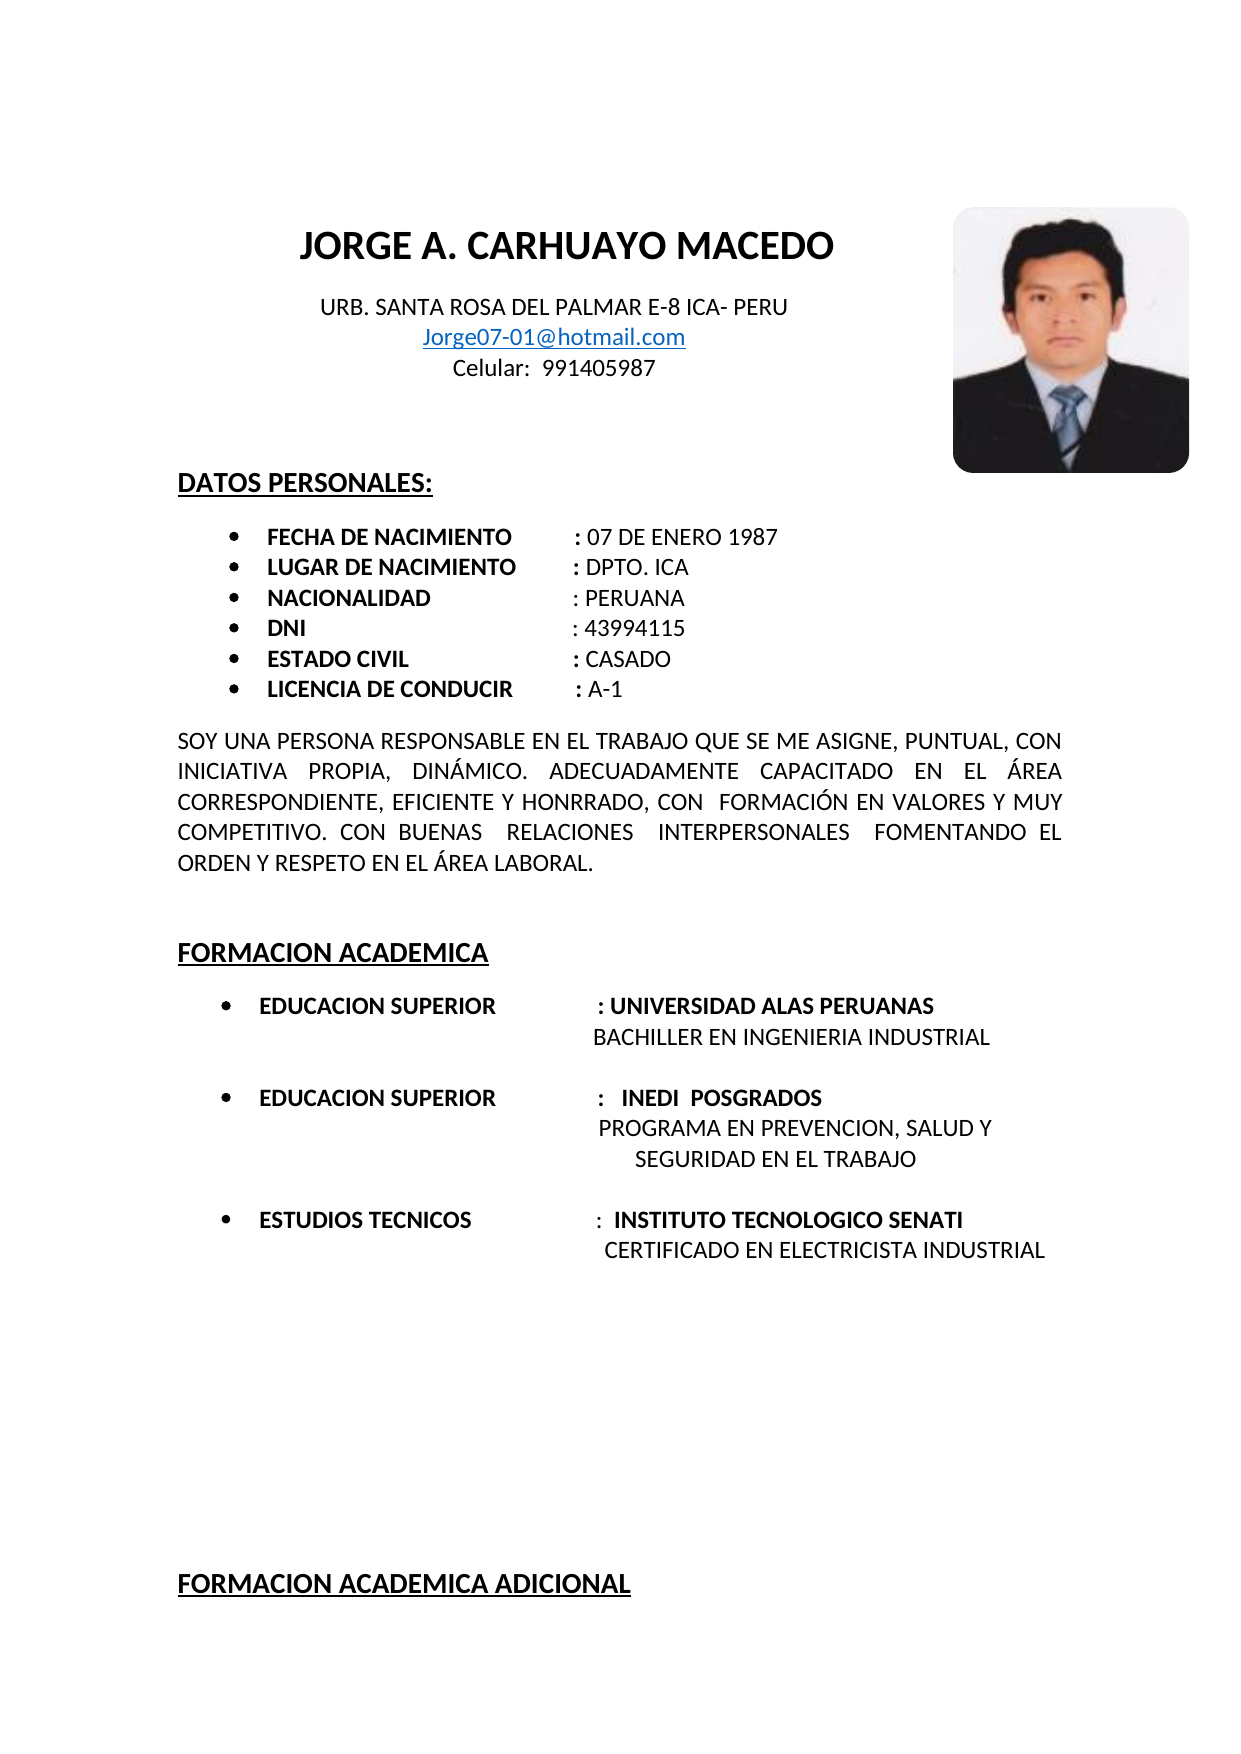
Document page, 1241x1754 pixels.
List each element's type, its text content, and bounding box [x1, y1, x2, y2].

picture [953, 207, 1190, 473]
list EDUCACION SUPERIOR : INEDI POSGRADOS [222, 1082, 1063, 1112]
list PROGRAMA EN PREVENCION, SALUD Y SEGURIDAD EN EL TRABAJO [259, 1112, 1063, 1173]
list LUGAR DE NACIMIENTO : DPTO. ICA [229, 551, 1063, 582]
list BACHILLER EN INGENIERIA INDUSTRIAL [259, 1021, 1063, 1051]
list FECHA DE NACIMIENTO : 07 DE ENERO 1987 [229, 521, 1063, 551]
text SOY UNA PERSONA RESPONSABLE EN EL TRABAJO QUE SE ME ASIGNE, PUNTUAL, CON INICIATIVA PROPIA, DINÁMICO. ADECUADAMENTE CAPACITADO EN EL ÁREA CORRESPONDIENTE, EFICIENTE Y HONRRADO, CON FORMACIÓN EN VALORES Y MUY COMPETITIVO. CON BUENAS RELACIONES INTERPERSONALES FOMENTANDO EL ORDEN Y RESPETO EN EL ÁREA LABORAL. [177, 725, 1063, 877]
text Jorge07-01@hotmail.com [177, 321, 953, 352]
text FORMACION ACADEMICA [177, 934, 1063, 969]
list DNI : 43994115 [229, 612, 1063, 643]
list ESTUDIOS TECNICOS : INSTITUTO TECNOLOGICO SENATI [222, 1204, 1063, 1234]
list LICENCIA DE CONDUCIR : A-1 [229, 673, 1063, 704]
text JORGE A. CARHUAYO MACEDO [177, 219, 954, 270]
list ESTADO CIVIL : CASADO [229, 643, 1063, 673]
text URB. SANTA ROSA DEL PALMAR E-8 ICA- PERU [177, 291, 953, 321]
list CERTIFICADO EN ELECTRICISTA INDUSTRIAL [259, 1234, 1063, 1265]
text DATOS PERSONALES: [177, 464, 1063, 500]
text FORMACION ACADEMICA ADICIONAL [177, 1565, 1063, 1601]
list EDUCACION SUPERIOR : UNIVERSIDAD ALAS PERUANAS [222, 990, 1063, 1021]
text Celular: 991405987 [177, 352, 953, 382]
list NACIONALIDAD : PERUANA [229, 582, 1063, 612]
